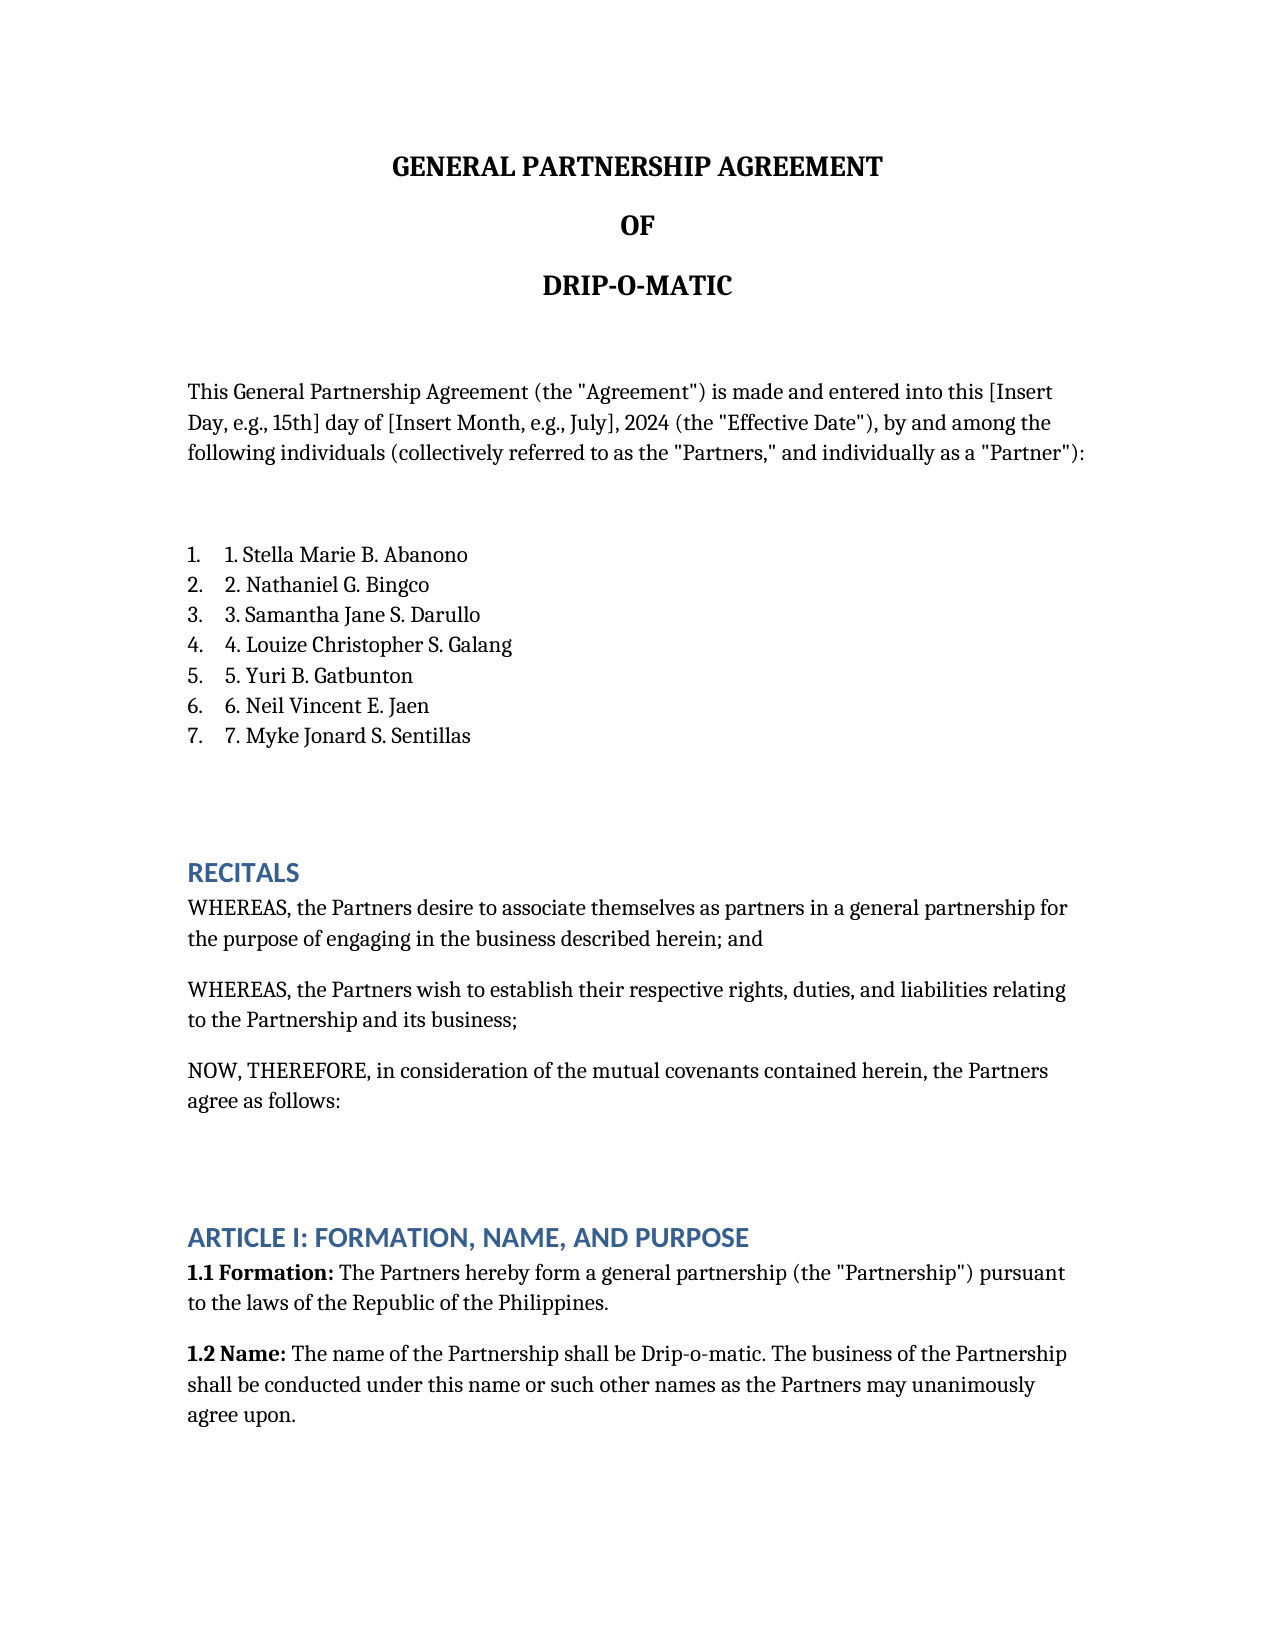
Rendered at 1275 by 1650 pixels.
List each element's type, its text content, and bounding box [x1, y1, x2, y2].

list 4. Louize Christopher S. Galang [187, 632, 1087, 659]
list 6. Neil Vincent E. Jaen [187, 693, 1087, 719]
list 5. Yuri B. Gatbunton [187, 662, 1087, 689]
text WHEREAS, the Partners desire to associate themselves as partners in a general partnership for the purpose of engaging in the business described herein; and [187, 895, 1087, 952]
text WHEREAS, the Partners wish to establish their respective rights, duties, and liabilities relating to the Partnership and its business; [187, 976, 1087, 1033]
text DRIP-O-MATIC [187, 269, 1087, 302]
list 1. Stella Marie B. Abanono [187, 542, 1087, 568]
text OF [187, 209, 1087, 243]
list 2. Nathaniel G. Bingco [187, 572, 1087, 598]
subtitle ARTICLE I: FORMATION, NAME, AND PURPOSE [187, 1219, 1087, 1255]
text NOW, THEREFORE, in consideration of the mutual covenants contained herein, the Partners agree as follows: [187, 1058, 1087, 1114]
list 7. Myke Jonard S. Sentillas [187, 723, 1087, 749]
text 1.1 Formation: The Partners hereby form a general partnership (the "Partnership") pursuant to the laws of the Republic of the Philippines. [187, 1260, 1087, 1317]
text GENERAL PARTNERSHIP AGREEMENT [187, 150, 1087, 183]
subtitle RECITALS [187, 854, 1087, 890]
text This General Partnership Agreement (the "Agreement") is made and entered into this [Insert Day, e.g., 15th] day of [Insert Month, e.g., July], 2024 (the "Effective Date"), by and among the following individuals (collectively referred to as the "Partners," and individually as a "Partner"): [187, 379, 1087, 466]
list 3. Samantha Jane S. Darullo [187, 602, 1087, 628]
text 1.2 Name: The name of the Partnership shall be Drip-o-matic. The business of the Partnership shall be conducted under this name or such other names as the Partners may unanimously agree upon. [187, 1341, 1087, 1428]
